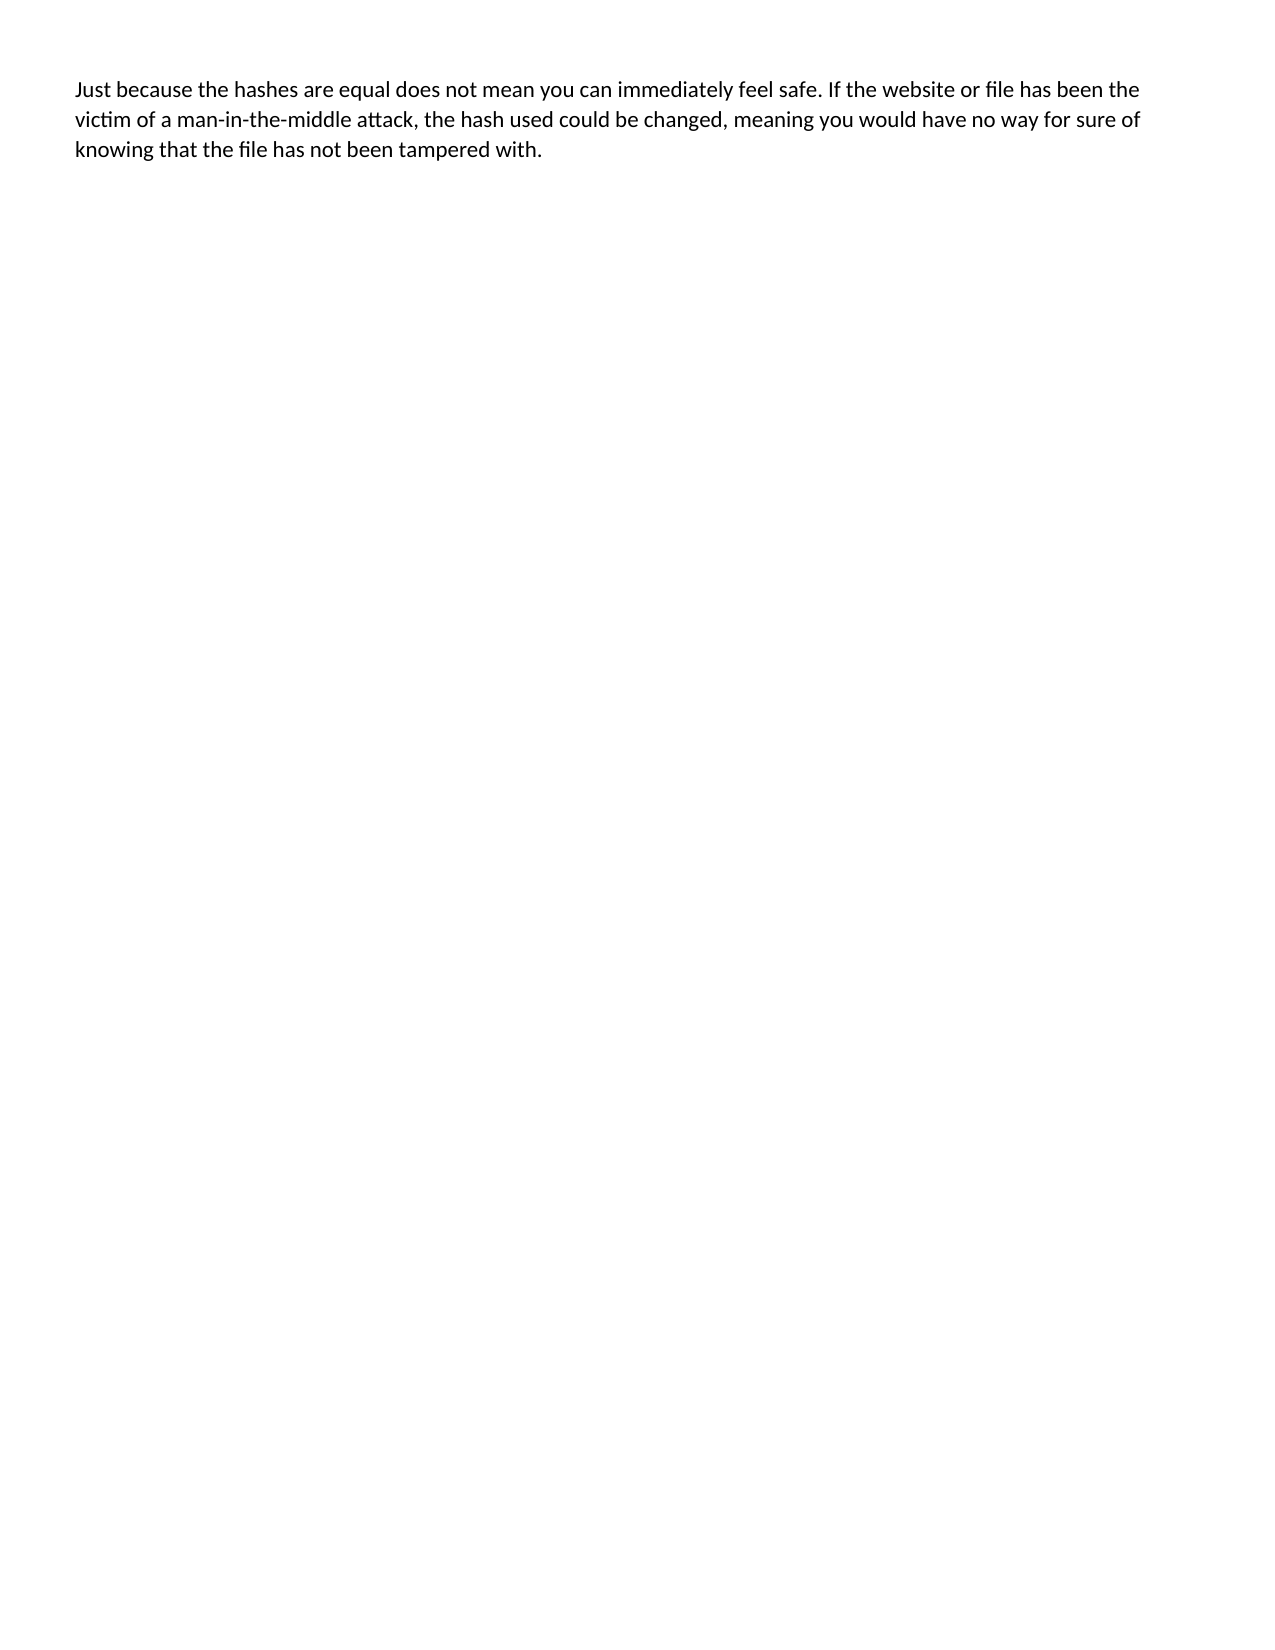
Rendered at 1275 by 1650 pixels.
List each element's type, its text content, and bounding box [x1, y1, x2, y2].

text Just because the hashes are equal does not mean you can immediately feel safe. If the website or file has been the victim of a man-in-the-middle attack, the hash used could be changed, meaning you would have no way for sure of knowing that the file has not been tampered with. [75, 75, 1200, 163]
